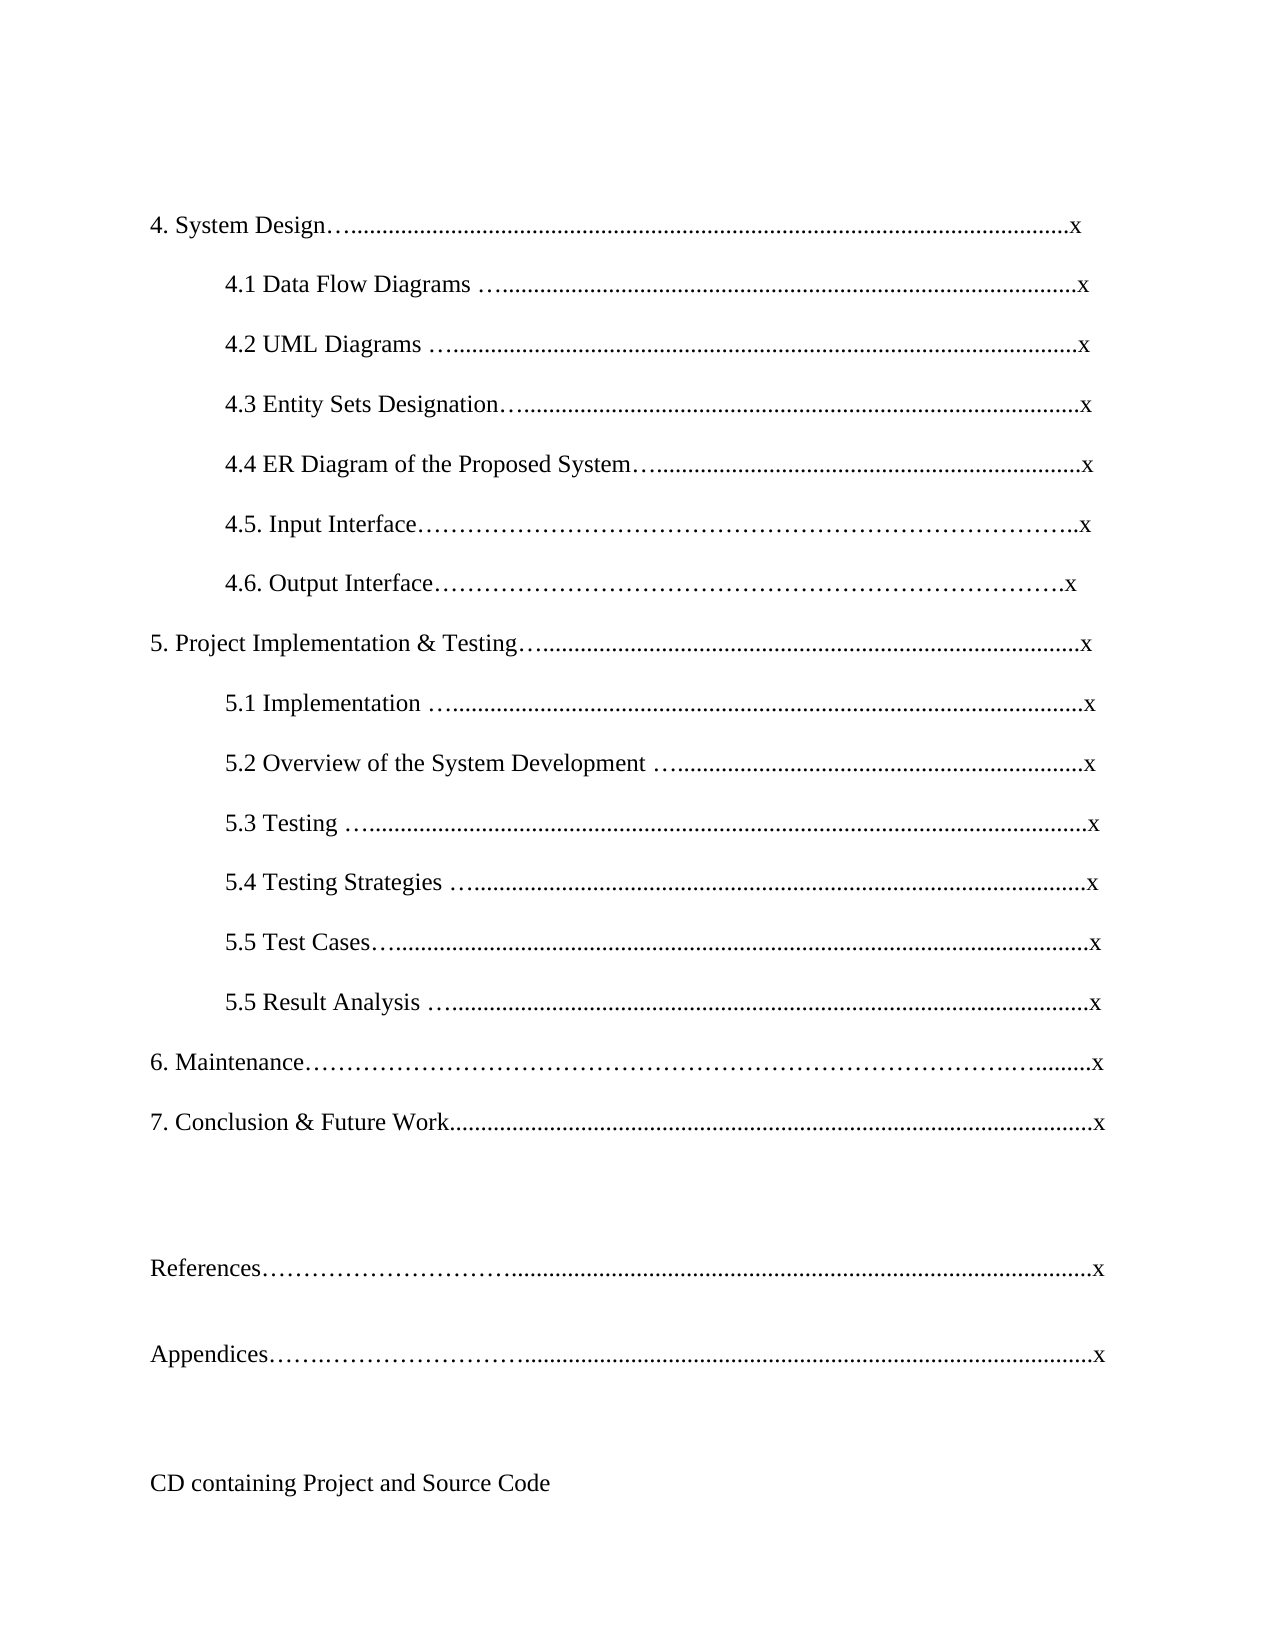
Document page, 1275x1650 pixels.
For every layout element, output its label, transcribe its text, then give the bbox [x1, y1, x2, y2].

text 5.1 Implementation ….....................................................................................................x [225, 688, 1125, 717]
text 4.5. Input Interface……………………………………………………………………..x [225, 509, 1125, 537]
text 4. System Design…...................................................................................................................x [150, 210, 1125, 238]
text 5.5 Test Cases…...............................................................................................................x [225, 927, 1125, 956]
text 5.4 Testing Strategies …..................................................................................................x [225, 867, 1125, 896]
text CD containing Project and Source Code [150, 1468, 1125, 1497]
text 5.2 Overview of the System Development ….................................................................x [225, 748, 1125, 777]
text 5.5 Result Analysis …......................................................................................................x [225, 987, 1125, 1016]
text References………………………….............................................................................................x [150, 1253, 1125, 1281]
text 7. Conclusion & Future Work.......................................................................................................x [150, 1107, 1125, 1135]
text 5.3 Testing …...................................................................................................................x [225, 808, 1125, 836]
text Appendices…….……………………...........................................................................................x [150, 1339, 1125, 1368]
text 4.1 Data Flow Diagrams …............................................................................................x [225, 269, 1125, 298]
text 4.2 UML Diagrams …....................................................................................................x [225, 329, 1125, 358]
text 5. Project Implementation & Testing…......................................................................................x [150, 628, 1125, 657]
text 4.6. Output Interface………………………………………………………………….x [225, 568, 1125, 597]
text 4.4 ER Diagram of the Proposed System…....................................................................x [225, 449, 1125, 478]
text 6. Maintenance………………………………………………………………………….….........x [150, 1047, 1125, 1076]
text 4.3 Entity Sets Designation….........................................................................................x [225, 389, 1125, 418]
